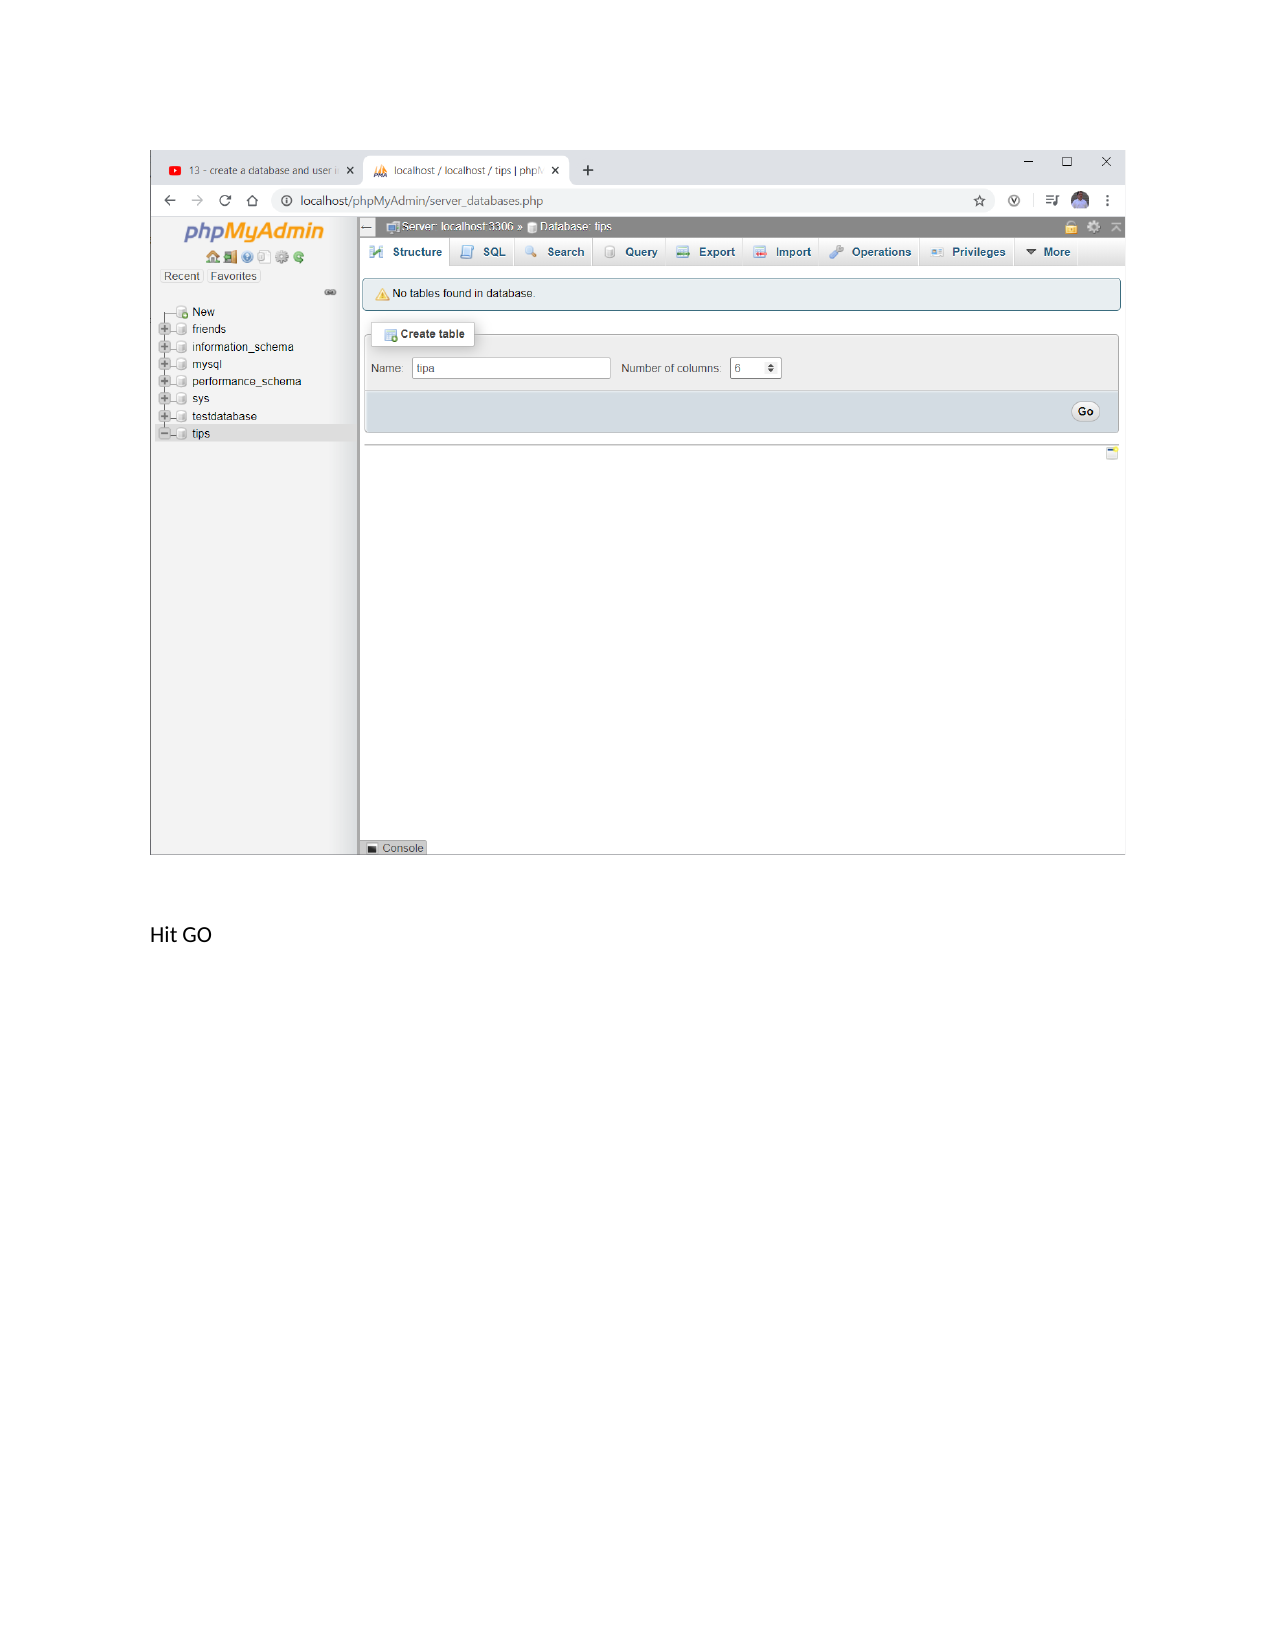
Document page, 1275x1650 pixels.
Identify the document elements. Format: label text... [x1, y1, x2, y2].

picture [150, 150, 1125, 855]
text Hit GO [150, 920, 1125, 948]
